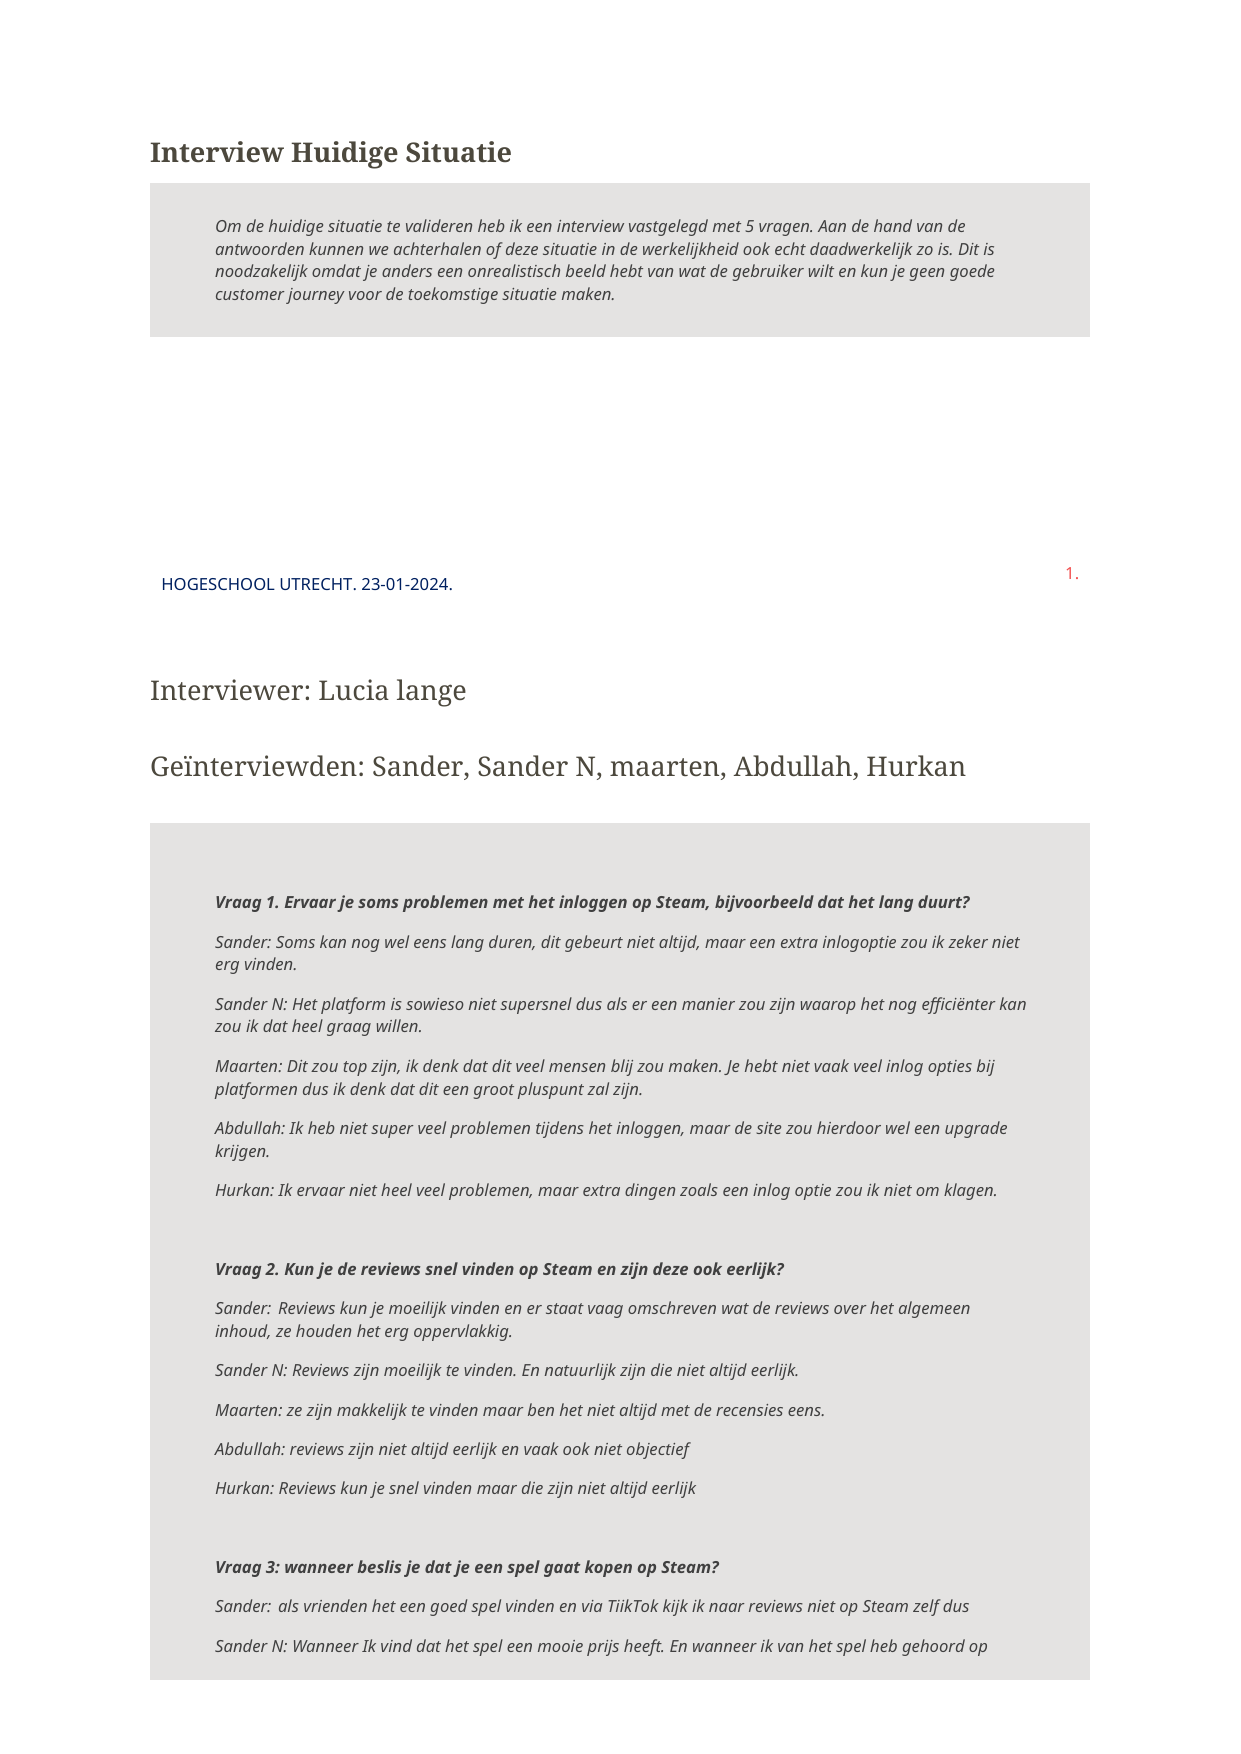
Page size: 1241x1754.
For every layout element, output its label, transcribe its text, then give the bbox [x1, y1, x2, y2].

table_header . [919, 550, 1090, 596]
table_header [215, 823, 1090, 1680]
table_header Om de huidige situatie te valideren heb ik een interview vastgelegd met 5 vragen. Aan de hand van de antwoorden kunnen we achterhalen of deze situatie in de werkelijkheid ook echt daadwerkelijk zo is. Dit is noodzakelijk omdat je anders een onrealistisch beeld hebt van wat de gebruiker wilt en kun je geen goede customer journey voor de toekomstige situatie maken. [215, 183, 1090, 337]
text Interviewer: Lucia lange [150, 671, 1090, 708]
table_header [150, 183, 215, 337]
subtitle Interview Huidige Situatie [150, 134, 1090, 171]
text Geïnterviewden: Sander, Sander N, maarten, Abdullah, Hurkan [150, 747, 1090, 784]
table_header Hogeschool Utrecht. 23-01-2024. [150, 550, 919, 596]
table_header [150, 823, 215, 1680]
